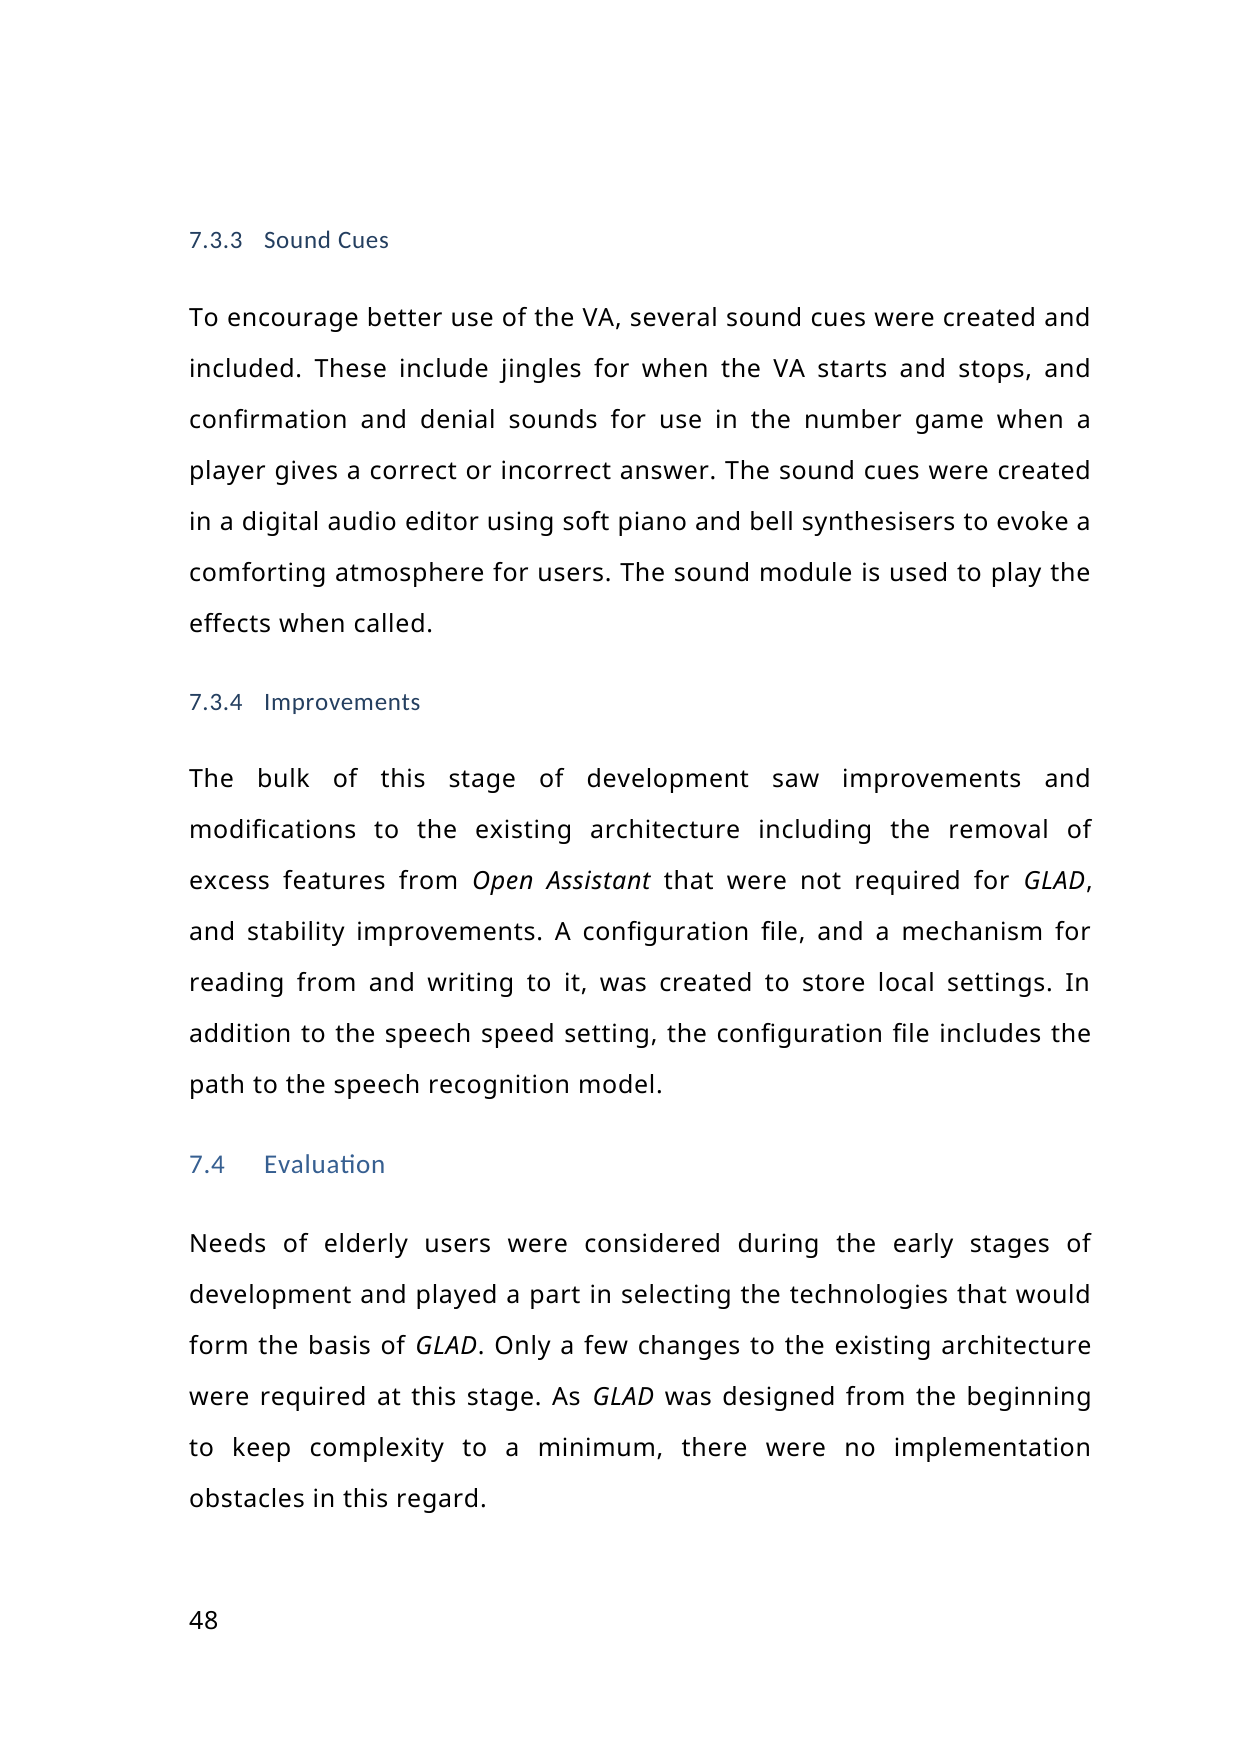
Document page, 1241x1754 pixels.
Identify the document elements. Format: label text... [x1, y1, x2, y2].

text Needs of elderly users were considered during the early stages of development and played a part in selecting the technologies that would form the basis of GLAD. Only a few changes to the existing architecture were required at this stage. As GLAD was designed from the beginning to keep complexity to a minimum, there were no implementation obstacles in this regard. [189, 1226, 1092, 1515]
text To encourage better use of the VA, several sound cues were created and included. These include jingles for when the VA starts and stops, and confirmation and denial sounds for use in the number game when a player gives a correct or incorrect answer. The sound cues were created in a digital audio editor using soft piano and bell synthesisers to evoke a comforting atmosphere for users. The sound module is used to play the effects when called. [189, 299, 1092, 640]
subtitle Evaluation [189, 1147, 1092, 1180]
subtitle Sound Cues [189, 224, 1092, 255]
subtitle Improvements [189, 686, 1092, 716]
text The bulk of this stage of development saw improvements and modifications to the existing architecture including the removal of excess features from Open Assistant that were not required for GLAD, and stability improvements. A configuration file, and a mechanism for reading from and writing to it, was created to store local settings. In addition to the speech speed setting, the configuration file includes the path to the speech recognition model. [189, 761, 1092, 1101]
